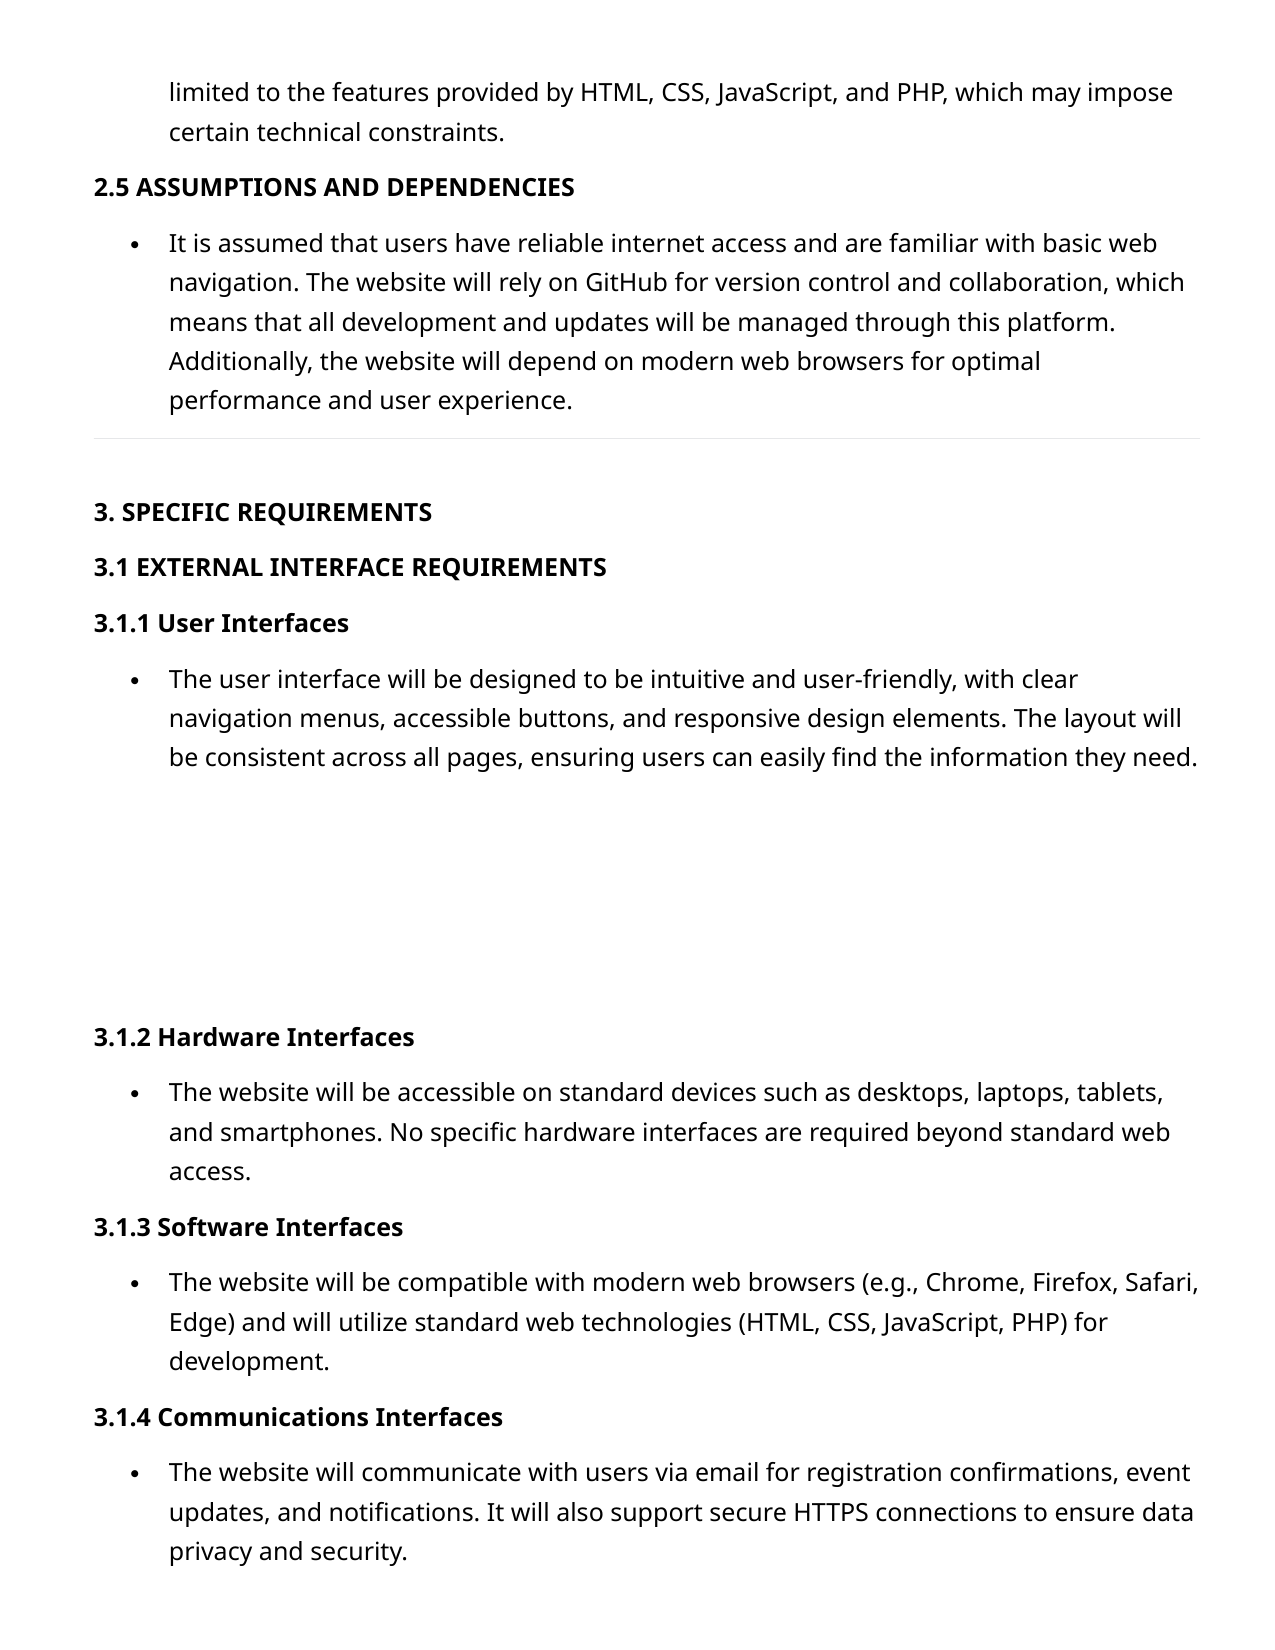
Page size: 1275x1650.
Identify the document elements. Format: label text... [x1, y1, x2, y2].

list The website will be compatible with modern web browsers (e.g., Chrome, Firefox, Safari, Edge) and will utilize standard web technologies (HTML, CSS, JavaScript, PHP) for development. [131, 1265, 1200, 1377]
text 3.1.1 User Interfaces [94, 606, 1200, 640]
text 3.1.2 Hardware Interfaces [94, 1019, 1200, 1053]
list The website will communicate with users via email for registration confirmations, event updates, and notifications. It will also support secure HTTPS connections to ensure data privacy and security. [131, 1455, 1200, 1567]
text 2.5 ASSUMPTIONS AND DEPENDENCIES [94, 170, 1200, 204]
list The user interface will be designed to be intuitive and user-friendly, with clear navigation menus, accessible buttons, and responsive design elements. The layout will be consistent across all pages, ensuring users can easily find the information they need. [131, 662, 1200, 774]
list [131, 75, 1200, 148]
list It is assumed that users have reliable internet access and are familiar with basic web navigation. The website will rely on GitHub for version control and collaboration, which means that all development and updates will be managed through this platform. Additionally, the website will depend on modern web browsers for optimal performance and user experience. [131, 226, 1200, 417]
text 3.1 EXTERNAL INTERFACE REQUIREMENTS [94, 550, 1200, 584]
text 3.1.3 Software Interfaces [94, 1209, 1200, 1243]
text 3. SPECIFIC REQUIREMENTS [94, 494, 1200, 528]
list The website will be accessible on standard devices such as desktops, laptops, tablets, and smartphones. No specific hardware interfaces are required beyond standard web access. [131, 1075, 1200, 1187]
text 3.1.4 Communications Interfaces [94, 1399, 1200, 1433]
